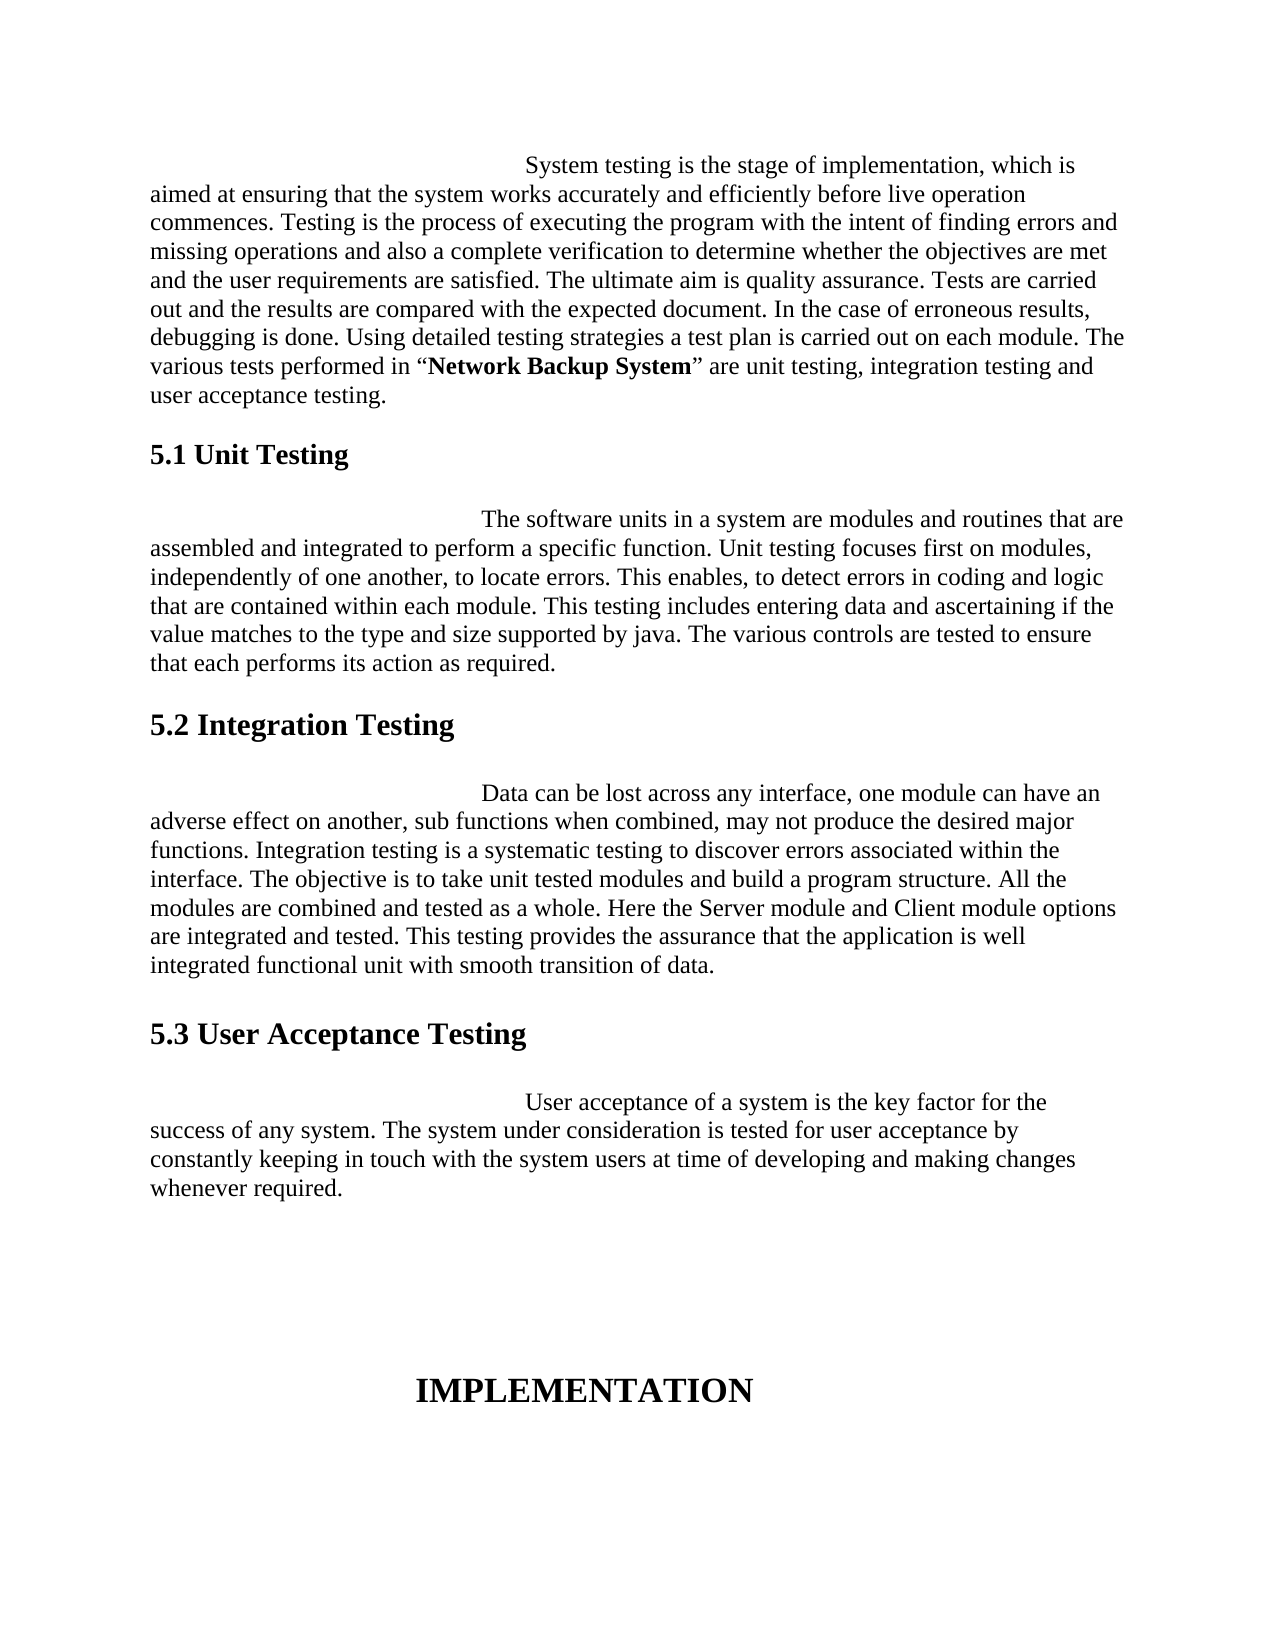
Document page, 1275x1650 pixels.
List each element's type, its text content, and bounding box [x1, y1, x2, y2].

text Data can be lost across any interface, one module can have an adverse effect on another, sub functions when combined, may not produce the desired major functions. Integration testing is a systematic testing to discover errors associated within the interface. The objective is to take unit tested modules and build a program structure. All the modules are combined and tested as a whole. Here the Server module and Client module options are integrated and tested. This testing provides the assurance that the application is well integrated functional unit with smooth transition of data. [150, 778, 1125, 979]
text The software units in a system are modules and routines that are assembled and integrated to perform a specific function. Unit testing focuses first on modules, independently of one another, to locate errors. This enables, to detect errors in coding and logic that are contained within each module. This testing includes entering data and ascertaining if the value matches to the type and size supported by java. The various controls are tested to ensure that each performs its action as required. [150, 504, 1125, 677]
text 5.1 Unit Testing [150, 437, 1125, 471]
text 5.3 User Acceptance Testing [150, 1015, 1125, 1051]
text 5.2 Integration Testing [150, 706, 1125, 742]
text IMPLEMENTATION [150, 1369, 1125, 1410]
text User acceptance of a system is the key factor for the success of any system. The system under consideration is tested for user acceptance by constantly keeping in touch with the system users at time of developing and making changes whenever required. [150, 1087, 1125, 1202]
text System testing is the stage of implementation, which is aimed at ensuring that the system works accurately and efficiently before live operation commences. Testing is the process of executing the program with the intent of finding errors and missing operations and also a complete verification to determine whether the objectives are met and the user requirements are satisfied. The ultimate aim is quality assurance. Tests are carried out and the results are compared with the expected document. In the case of erroneous results, debugging is done. Using detailed testing strategies a test plan is carried out on each module. The various tests performed in “Network Backup System” are unit testing, integration testing and user acceptance testing. [150, 150, 1125, 409]
